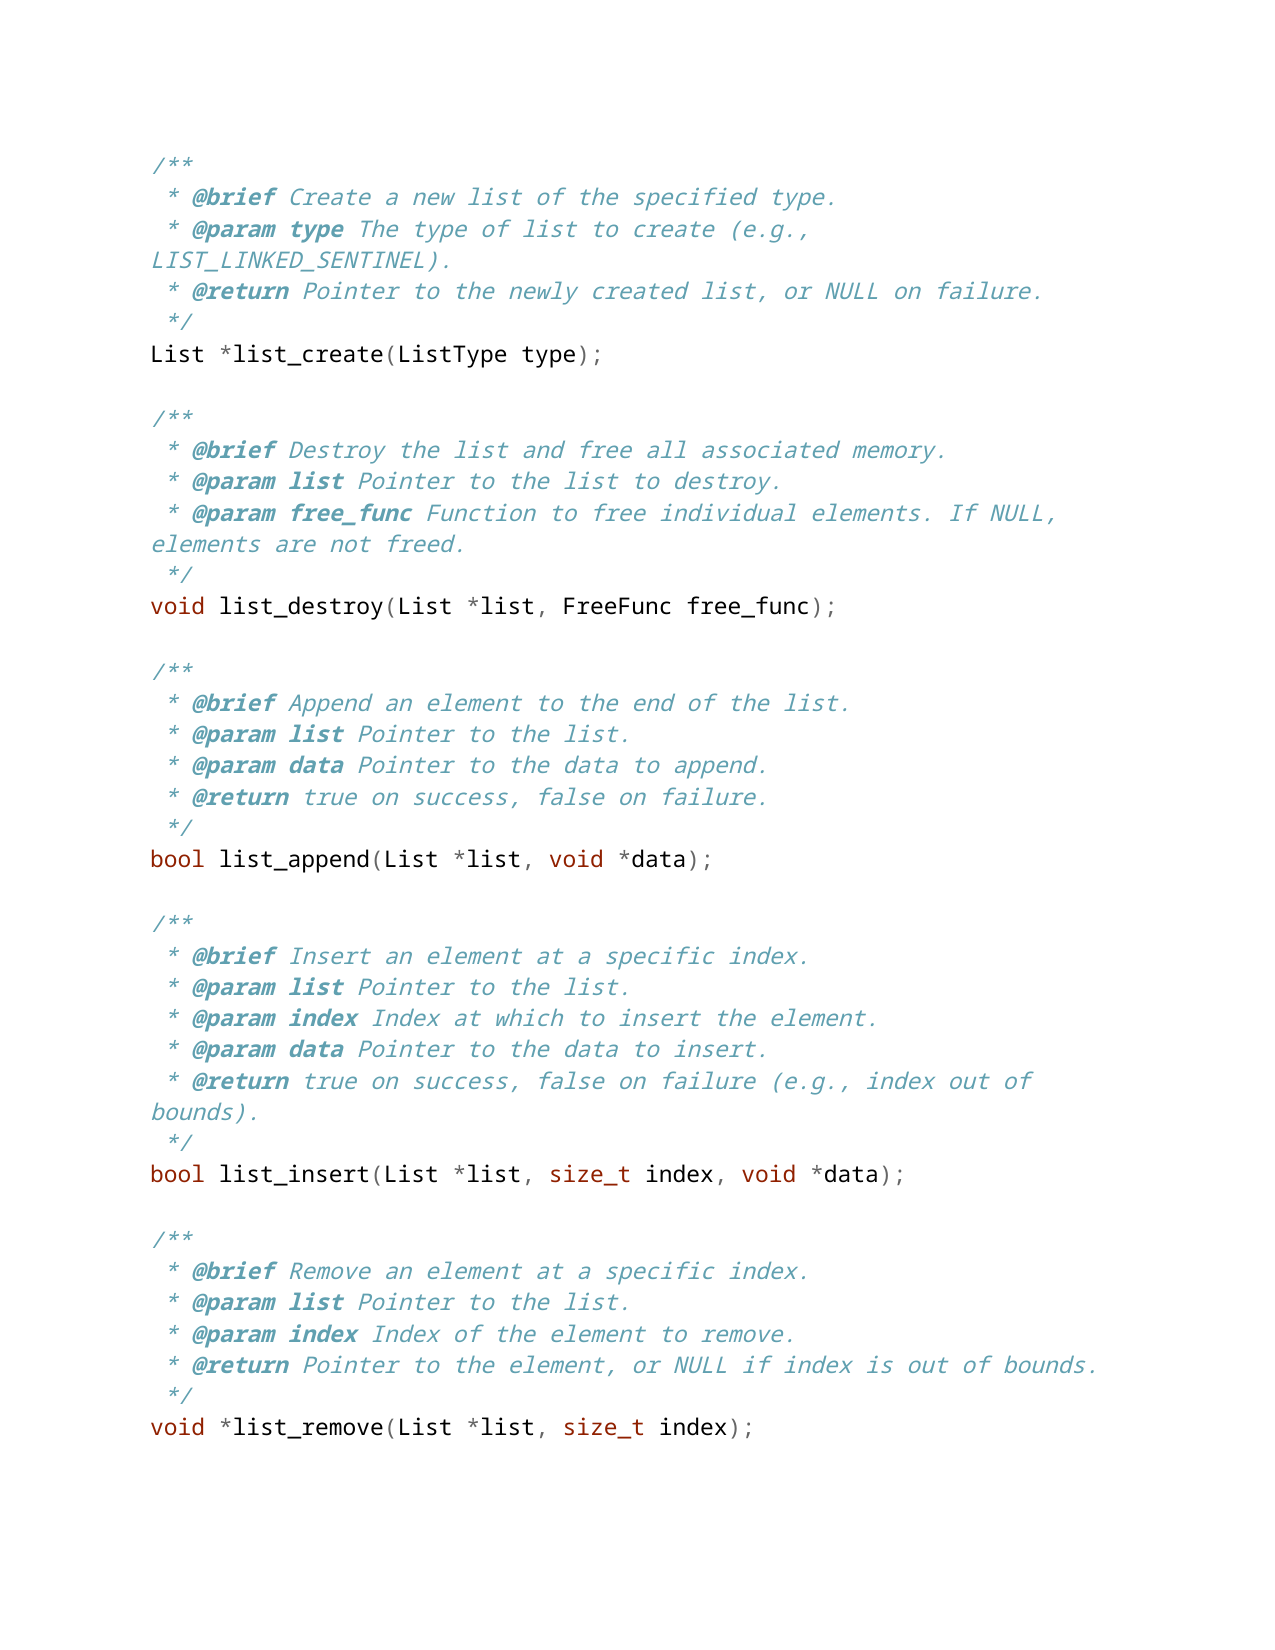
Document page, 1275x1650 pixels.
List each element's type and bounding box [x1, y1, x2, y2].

text [150, 150, 1125, 1477]
